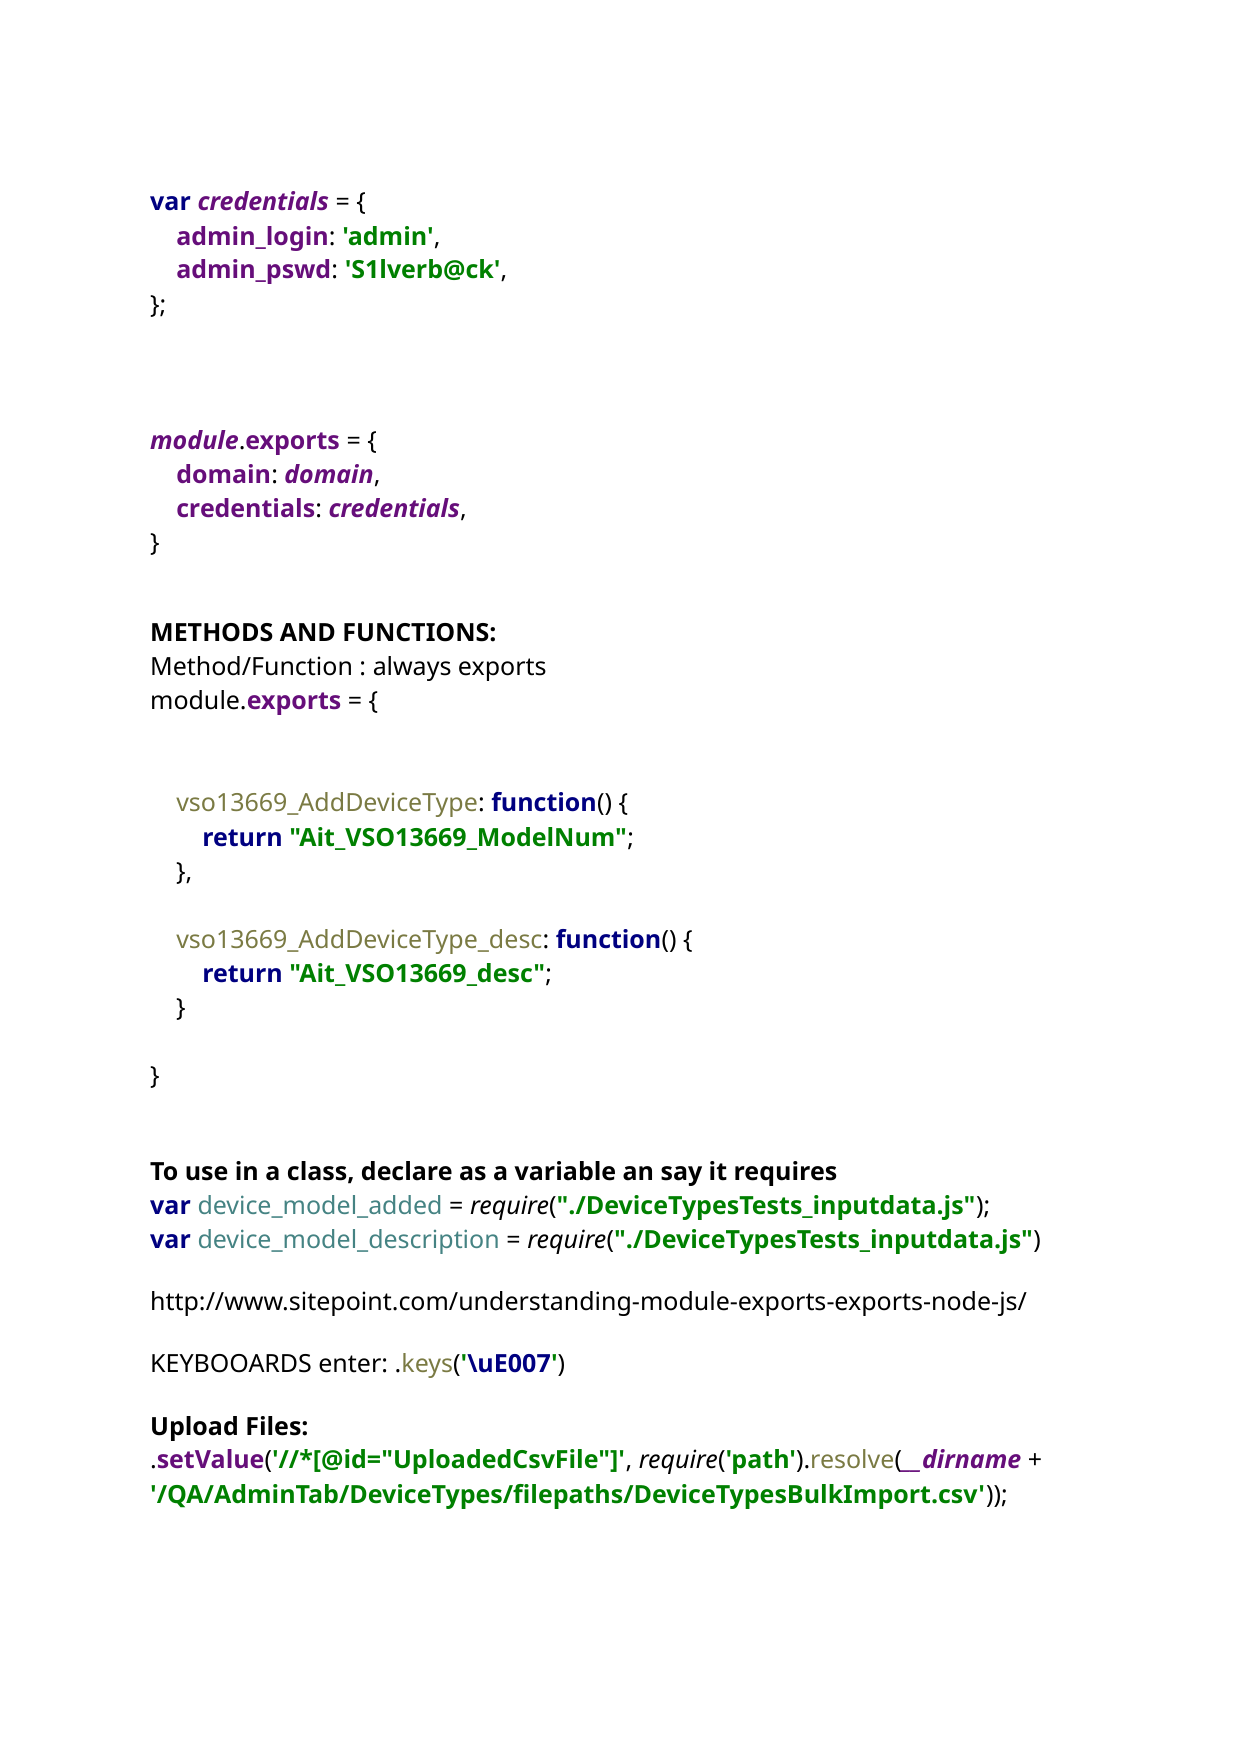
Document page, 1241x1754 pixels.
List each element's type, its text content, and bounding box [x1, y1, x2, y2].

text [150, 150, 1090, 587]
text To use in a class, declare as a variable an say it requires [150, 1156, 1090, 1190]
text .setValue('//*[@id="UploadedCsvFile"]', require('path').resolve(__dirname + '/QA/AdminTab/DeviceTypes/filepaths/DeviceTypesBulkImport.csv')); [150, 1447, 1090, 1515]
text Upload Files: [150, 1412, 1090, 1447]
text module.exports = { vso13669_AddDeviceType: function() { return "Ait_VSO13669_ModelNum"; }, vso13669_AddDeviceType_desc: function() { return "Ait_VSO13669_desc"; } } [150, 684, 1090, 1156]
text METHODS AND FUNCTIONS: [150, 616, 1090, 650]
text KEYBOOARDS enter: .keys('\uE007') [150, 1350, 1090, 1384]
text var device_model_added = require("./DeviceTypesTests_inputdata.js"); var device_model_description = require("./DeviceTypesTests_inputdata.js") [150, 1190, 1090, 1258]
text Method/Function : always exports [150, 650, 1090, 684]
text http://www.sitepoint.com/understanding-module-exports-exports-node-js/ [150, 1287, 1090, 1321]
